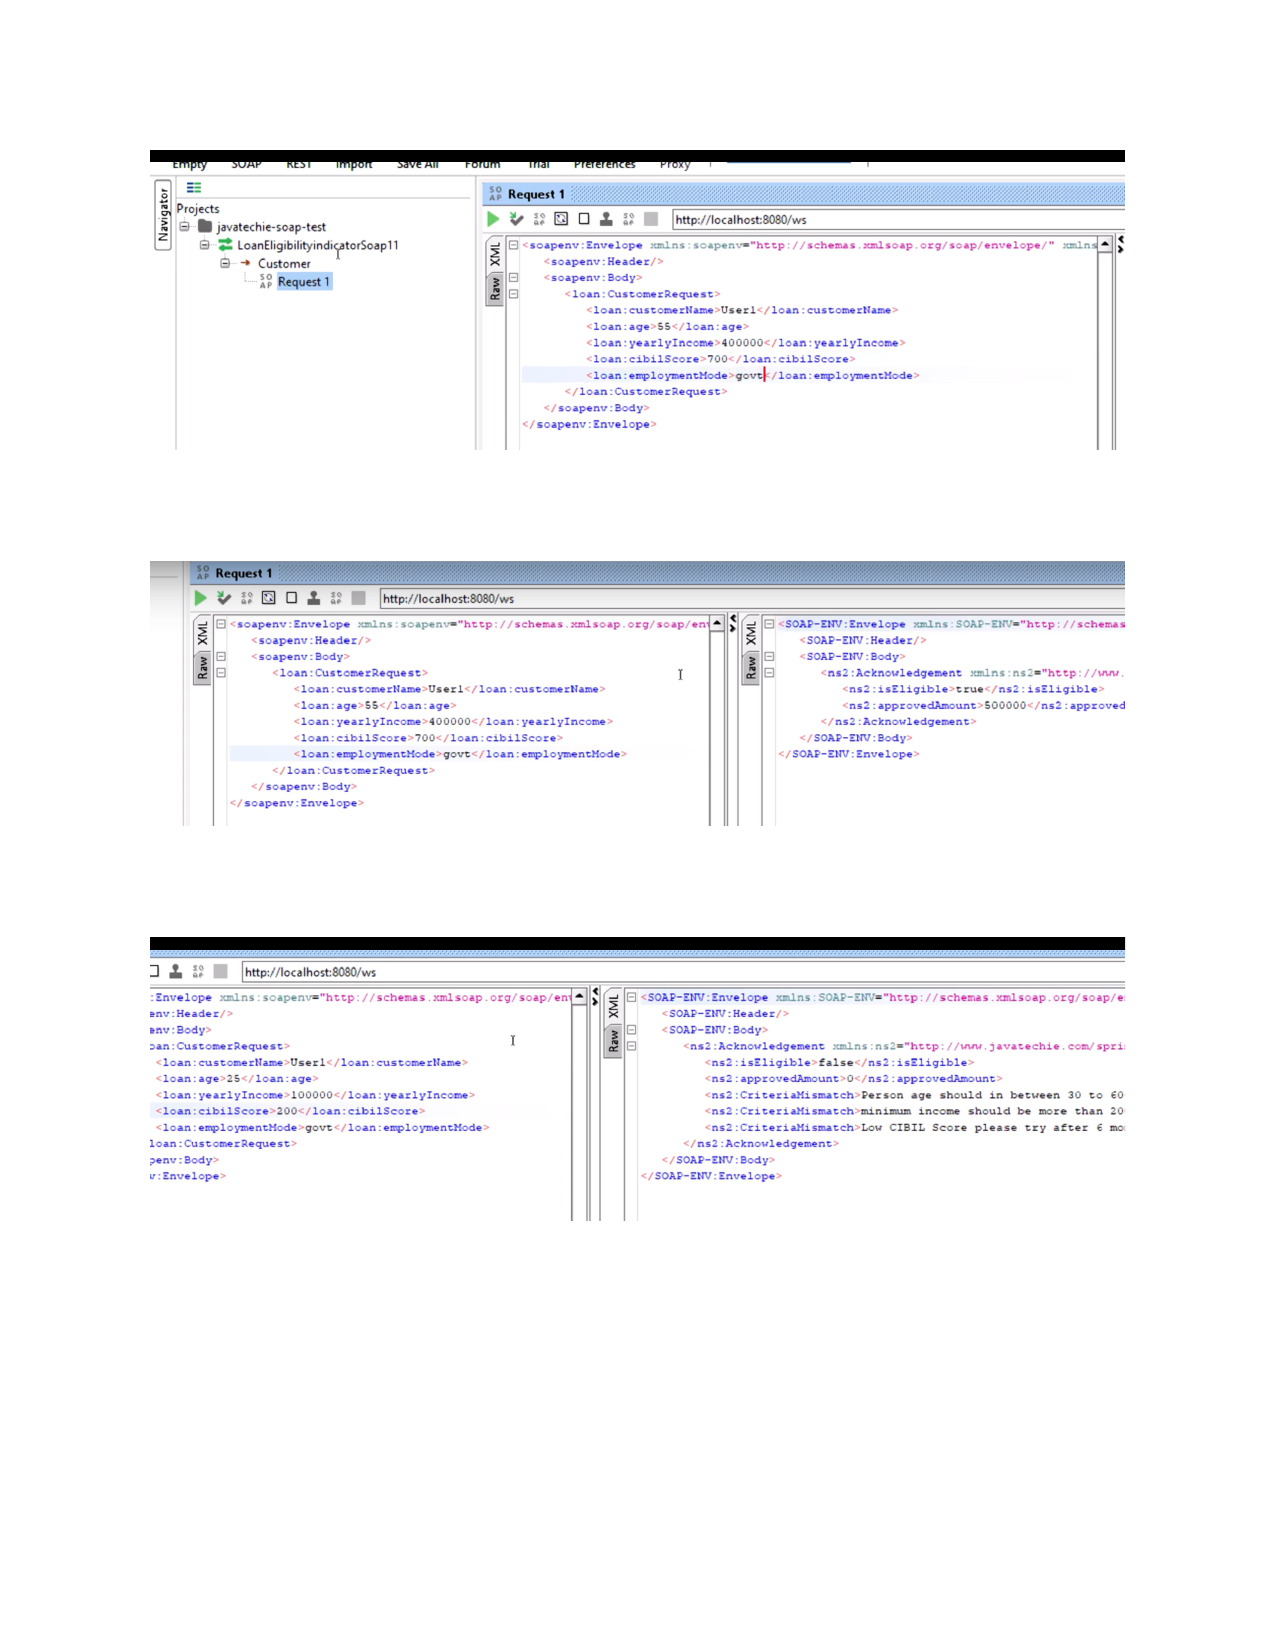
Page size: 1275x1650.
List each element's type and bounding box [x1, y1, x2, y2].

picture [150, 561, 1125, 826]
picture [150, 150, 1125, 450]
picture [150, 937, 1125, 1221]
